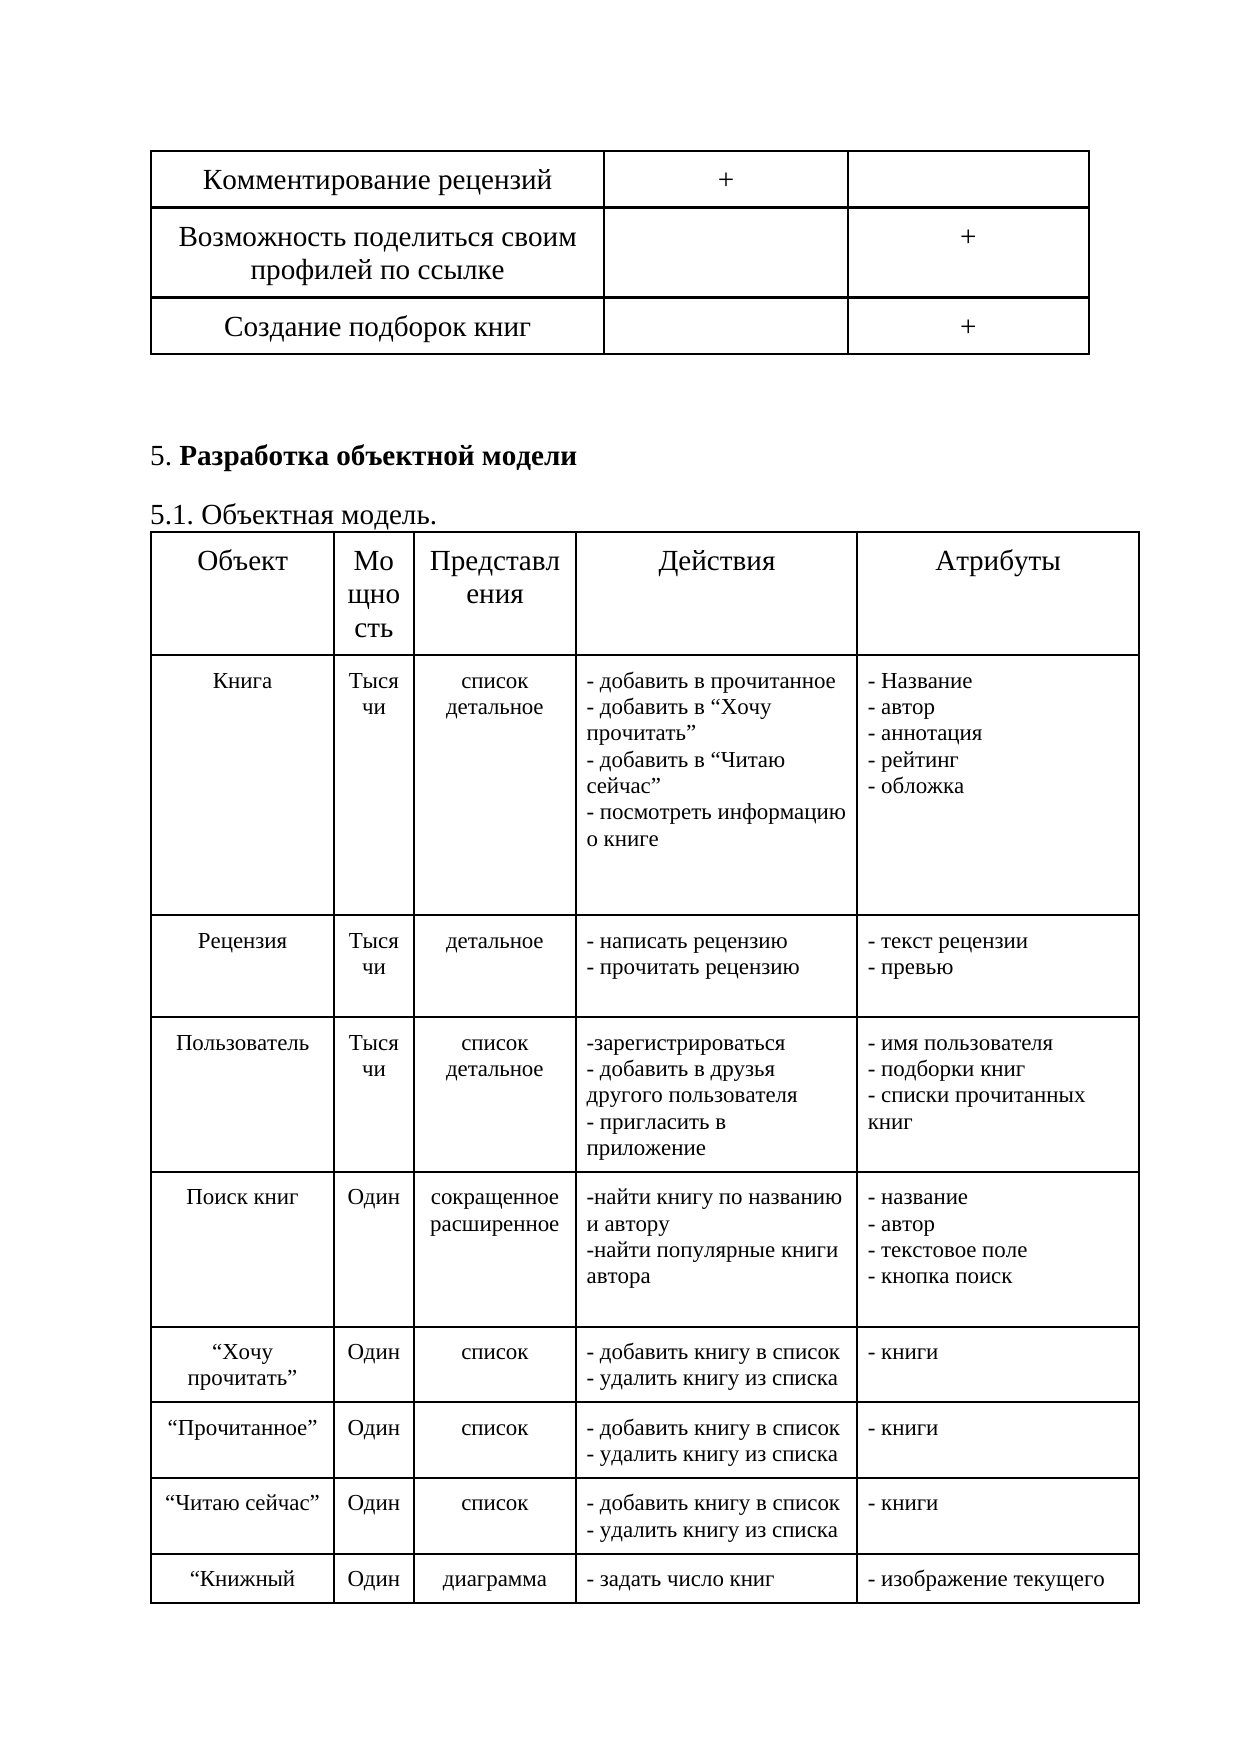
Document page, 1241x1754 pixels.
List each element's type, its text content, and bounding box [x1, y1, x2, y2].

table_cell сокращенное расширенное [415, 1173, 575, 1326]
table_cell Один [335, 1173, 413, 1326]
table_cell Тысячи [335, 1018, 413, 1171]
table_cell Тысячи [335, 656, 413, 914]
table_cell Один [335, 1555, 413, 1602]
table_cell “Хочу прочитать” [152, 1328, 333, 1401]
table_cell -зарегистрироваться - добавить в друзья другого пользователя - пригласить в приложение [577, 1018, 856, 1171]
table_cell - название - автор - текстовое поле - кнопка поиск [858, 1173, 1138, 1326]
table_header Мощность [335, 533, 413, 654]
table_cell список детальное [415, 656, 575, 914]
table_cell [605, 299, 847, 353]
table_cell Поиск книг [152, 1173, 333, 1326]
table_cell + [605, 152, 847, 206]
table_cell детальное [415, 916, 575, 1016]
table_cell диаграмма [415, 1555, 575, 1602]
table_cell “Читаю сейчас” [152, 1479, 333, 1552]
table_cell - текст рецензии - превью [858, 916, 1138, 1016]
table_cell + [849, 209, 1088, 296]
table_cell [605, 209, 847, 296]
table_cell [849, 152, 1088, 206]
table_cell Тысячи [335, 916, 413, 1016]
table_header Объект [152, 533, 333, 654]
table_cell Создание подборок книг [152, 299, 603, 353]
table_cell - имя пользователя - подборки книг - списки прочитанных книг [858, 1018, 1138, 1171]
table_cell “Прочитанное” [152, 1403, 333, 1477]
table_cell Один [335, 1479, 413, 1552]
table_cell - написать рецензию - прочитать рецензию [577, 916, 856, 1016]
table_cell - добавить книгу в список - удалить книгу из списка [577, 1403, 856, 1477]
table_cell - книги [858, 1479, 1138, 1552]
table_cell - книги [858, 1403, 1138, 1477]
table_header Атрибуты [858, 533, 1138, 654]
table_cell список [415, 1479, 575, 1552]
table_cell Возможность поделиться своим профилей по ссылке [152, 209, 603, 296]
text 5.1. Объектная модель. [150, 497, 1090, 531]
table_header Представления [415, 533, 575, 654]
table_cell - добавить в прочитанное - добавить в “Хочу прочитать” - добавить в “Читаю сейчас” - посмотреть информацию о книге [577, 656, 856, 914]
table_cell -найти книгу по названию и автору -найти популярные книги автора [577, 1173, 856, 1326]
table_cell список [415, 1403, 575, 1477]
table_cell - книги [858, 1328, 1138, 1401]
text 5. Разработка объектной модели [150, 438, 1090, 472]
table_cell Один [335, 1328, 413, 1401]
table_cell Комментирование рецензий [152, 152, 603, 206]
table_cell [858, 1555, 1138, 1602]
table_header Действия [577, 533, 856, 654]
table_cell - добавить книгу в список - удалить книгу из списка [577, 1328, 856, 1401]
table_cell + [849, 299, 1088, 353]
table_cell - добавить книгу в список - удалить книгу из списка [577, 1479, 856, 1552]
table_cell список [415, 1328, 575, 1401]
table_cell Рецензия [152, 916, 333, 1016]
table_cell список детальное [415, 1018, 575, 1171]
table_cell Книга [152, 656, 333, 914]
table_cell Один [335, 1403, 413, 1477]
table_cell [577, 1555, 856, 1602]
table_cell - Название - автор - аннотация - рейтинг - обложка [858, 656, 1138, 914]
table_cell “Книжный вызов” [152, 1555, 333, 1602]
table_cell Пользователь [152, 1018, 333, 1171]
